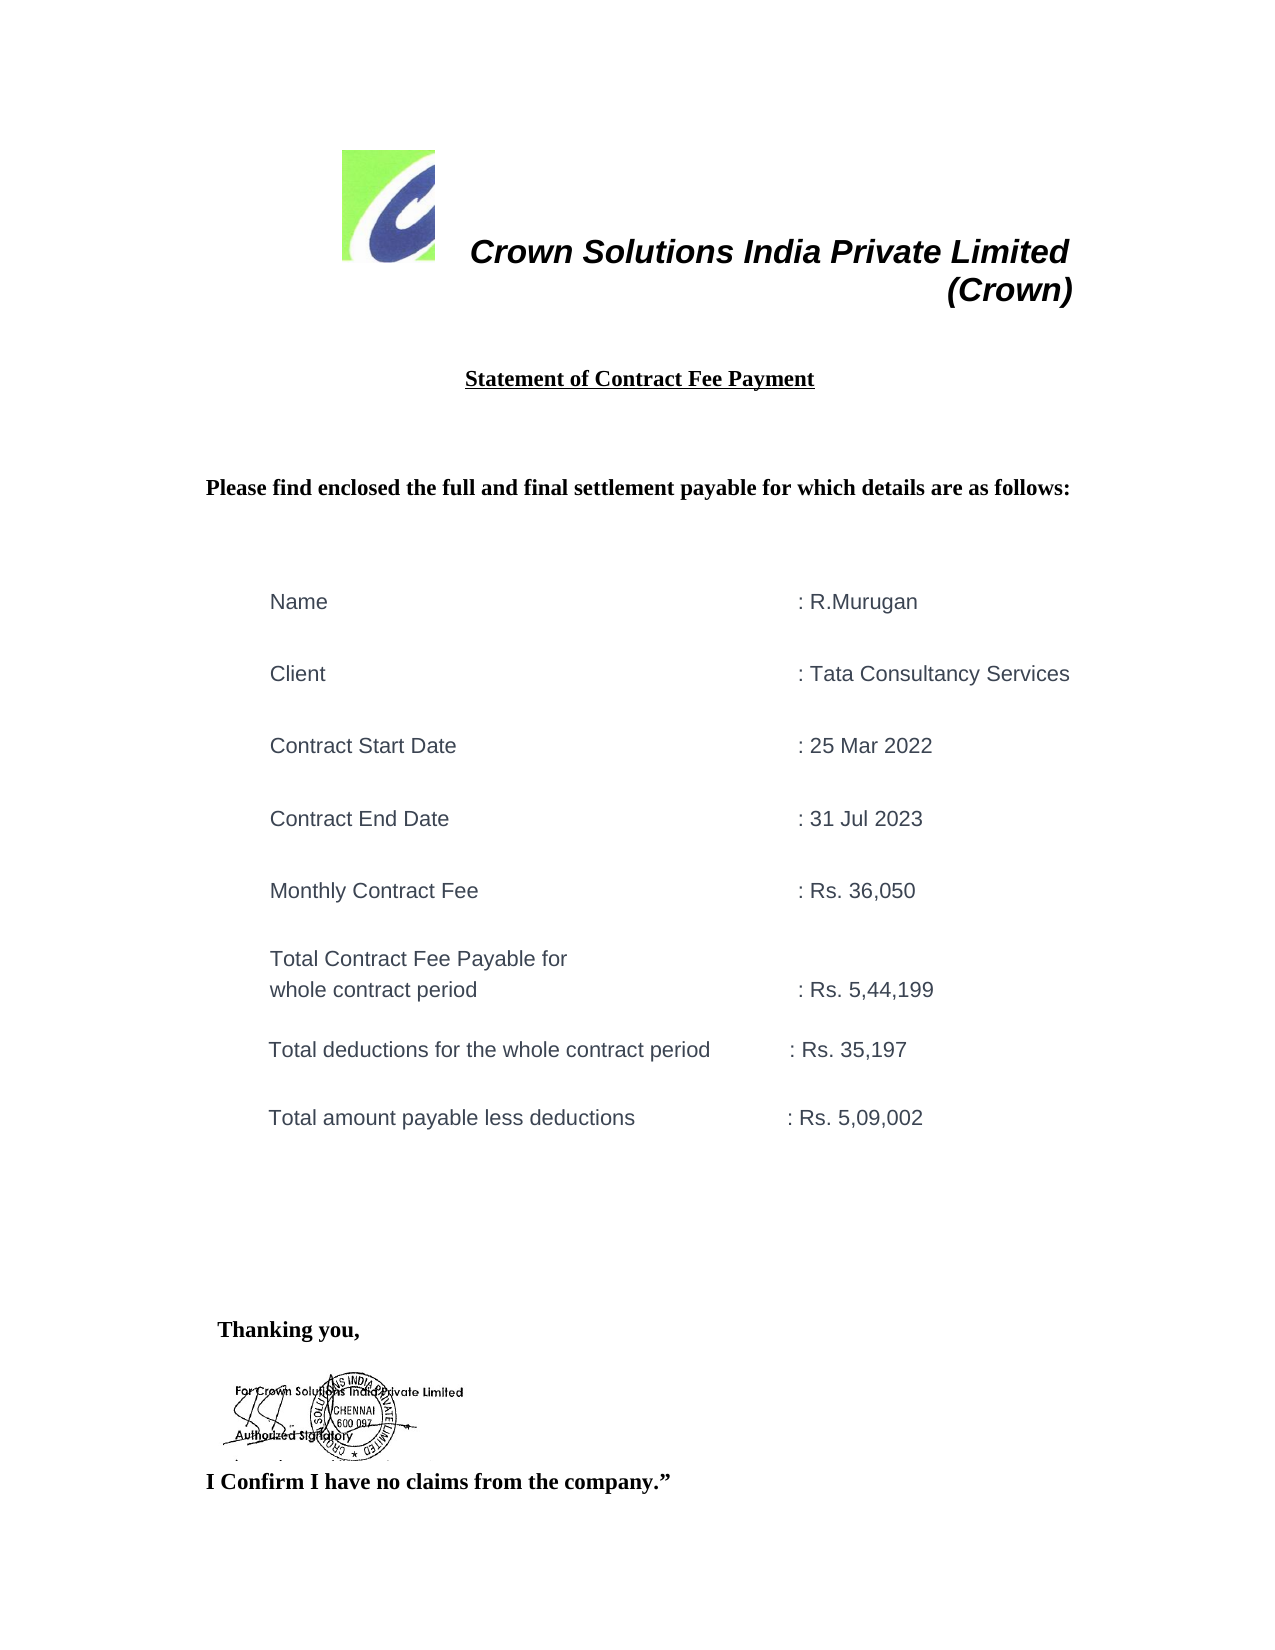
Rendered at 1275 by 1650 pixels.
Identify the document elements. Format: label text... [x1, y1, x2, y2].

table_cell Contract Start Date [270, 733, 798, 805]
table_cell Client [270, 661, 798, 733]
table_cell whole contract period [270, 976, 798, 1009]
table_cell : 25 Mar 2022 [798, 733, 1076, 805]
text Thanking you, [206, 1316, 1073, 1342]
table_cell : 31 Jul 2023 [798, 805, 1076, 877]
picture [209, 1370, 479, 1461]
table_cell : Rs. 36,050 [798, 878, 1076, 976]
text I Confirm I have no claims from the company.” [206, 1469, 1073, 1495]
table_cell Monthly Contract Fee Total Contract Fee Payable for [270, 878, 798, 976]
table_cell Contract End Date [270, 805, 798, 877]
table_cell : Tata Consultancy Services [798, 661, 1076, 733]
text Total amount payable less deductions : Rs. 5,09,002 [268, 1105, 1074, 1131]
text Statement of Contract Fee Payment [207, 365, 1073, 391]
text Please find enclosed the full and final settlement payable for which details are as follows: [206, 475, 1073, 501]
picture [341, 150, 435, 263]
table_header : R.Murugan [798, 589, 1076, 661]
table_header Name [270, 589, 798, 661]
text Total deductions for the whole contract period : Rs. 35,197 [268, 1037, 1074, 1062]
table_cell : Rs. 5,44,199 [798, 976, 1076, 1009]
text Crown Solutions India Private Limited (Crown) [207, 150, 1073, 308]
